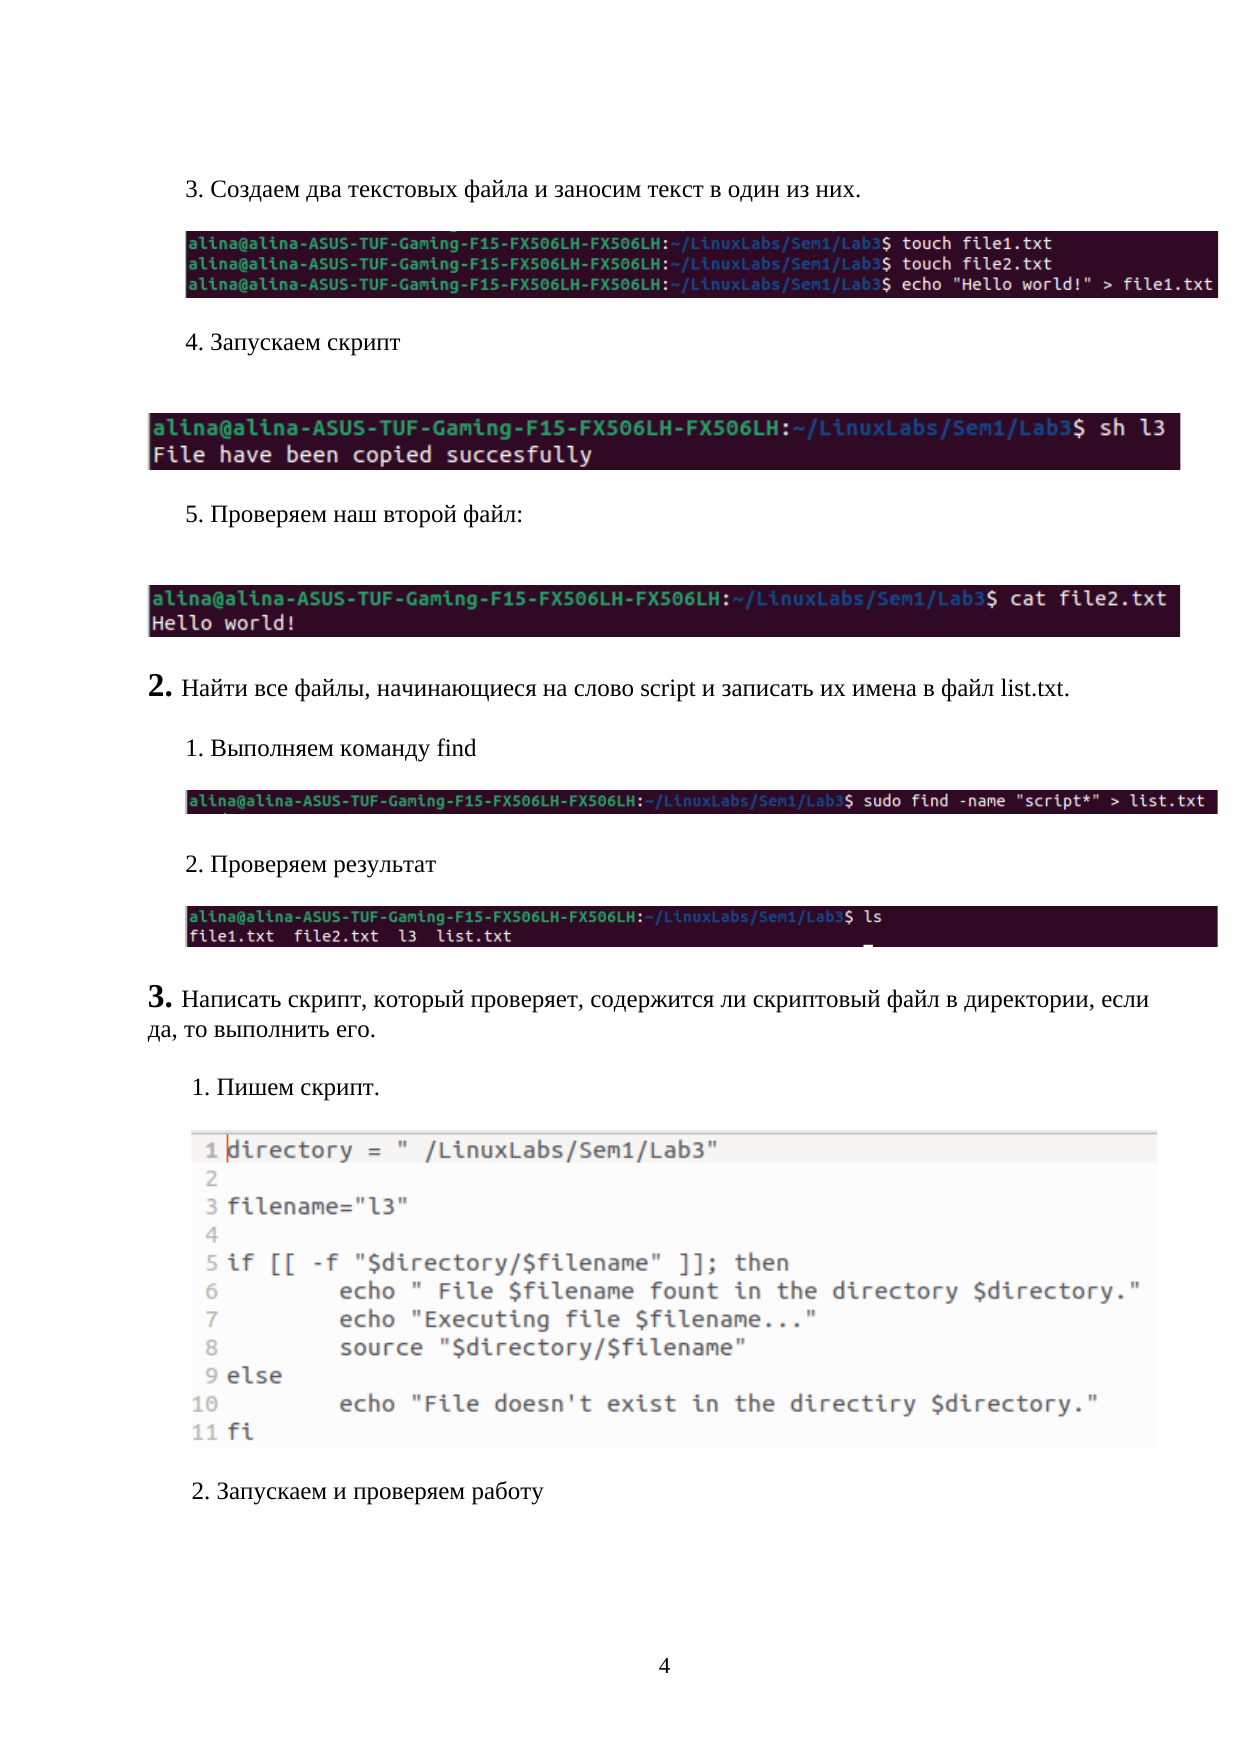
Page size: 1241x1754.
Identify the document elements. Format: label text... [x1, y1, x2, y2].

text 3. Написать скрипт, который проверяет, содержится ли скриптовый файл в директории, если да, то выполнить его. [148, 976, 1181, 1043]
text 2. Найти все файлы, начинающиеся на слово script и записать их имена в файл list.txt. [148, 665, 1181, 704]
text 1. Выполняем команду find [148, 733, 1181, 762]
picture [147, 585, 1180, 637]
picture [147, 413, 1181, 470]
text 3. Создаем два текстовых файла и заносим текст в один из них. [148, 174, 1181, 202]
text 5. Проверяем наш второй файл: [148, 499, 1181, 527]
text 2. Запускаем и проверяем работу [148, 1476, 1181, 1505]
picture [185, 790, 1218, 814]
picture [185, 906, 1218, 947]
text 4. Запускаем скрипт [148, 327, 1181, 355]
picture [185, 231, 1219, 298]
text 2. Проверяем результат [148, 849, 1181, 877]
text 1. Пишем скрипт. [148, 1072, 1181, 1101]
picture [191, 1130, 1158, 1448]
